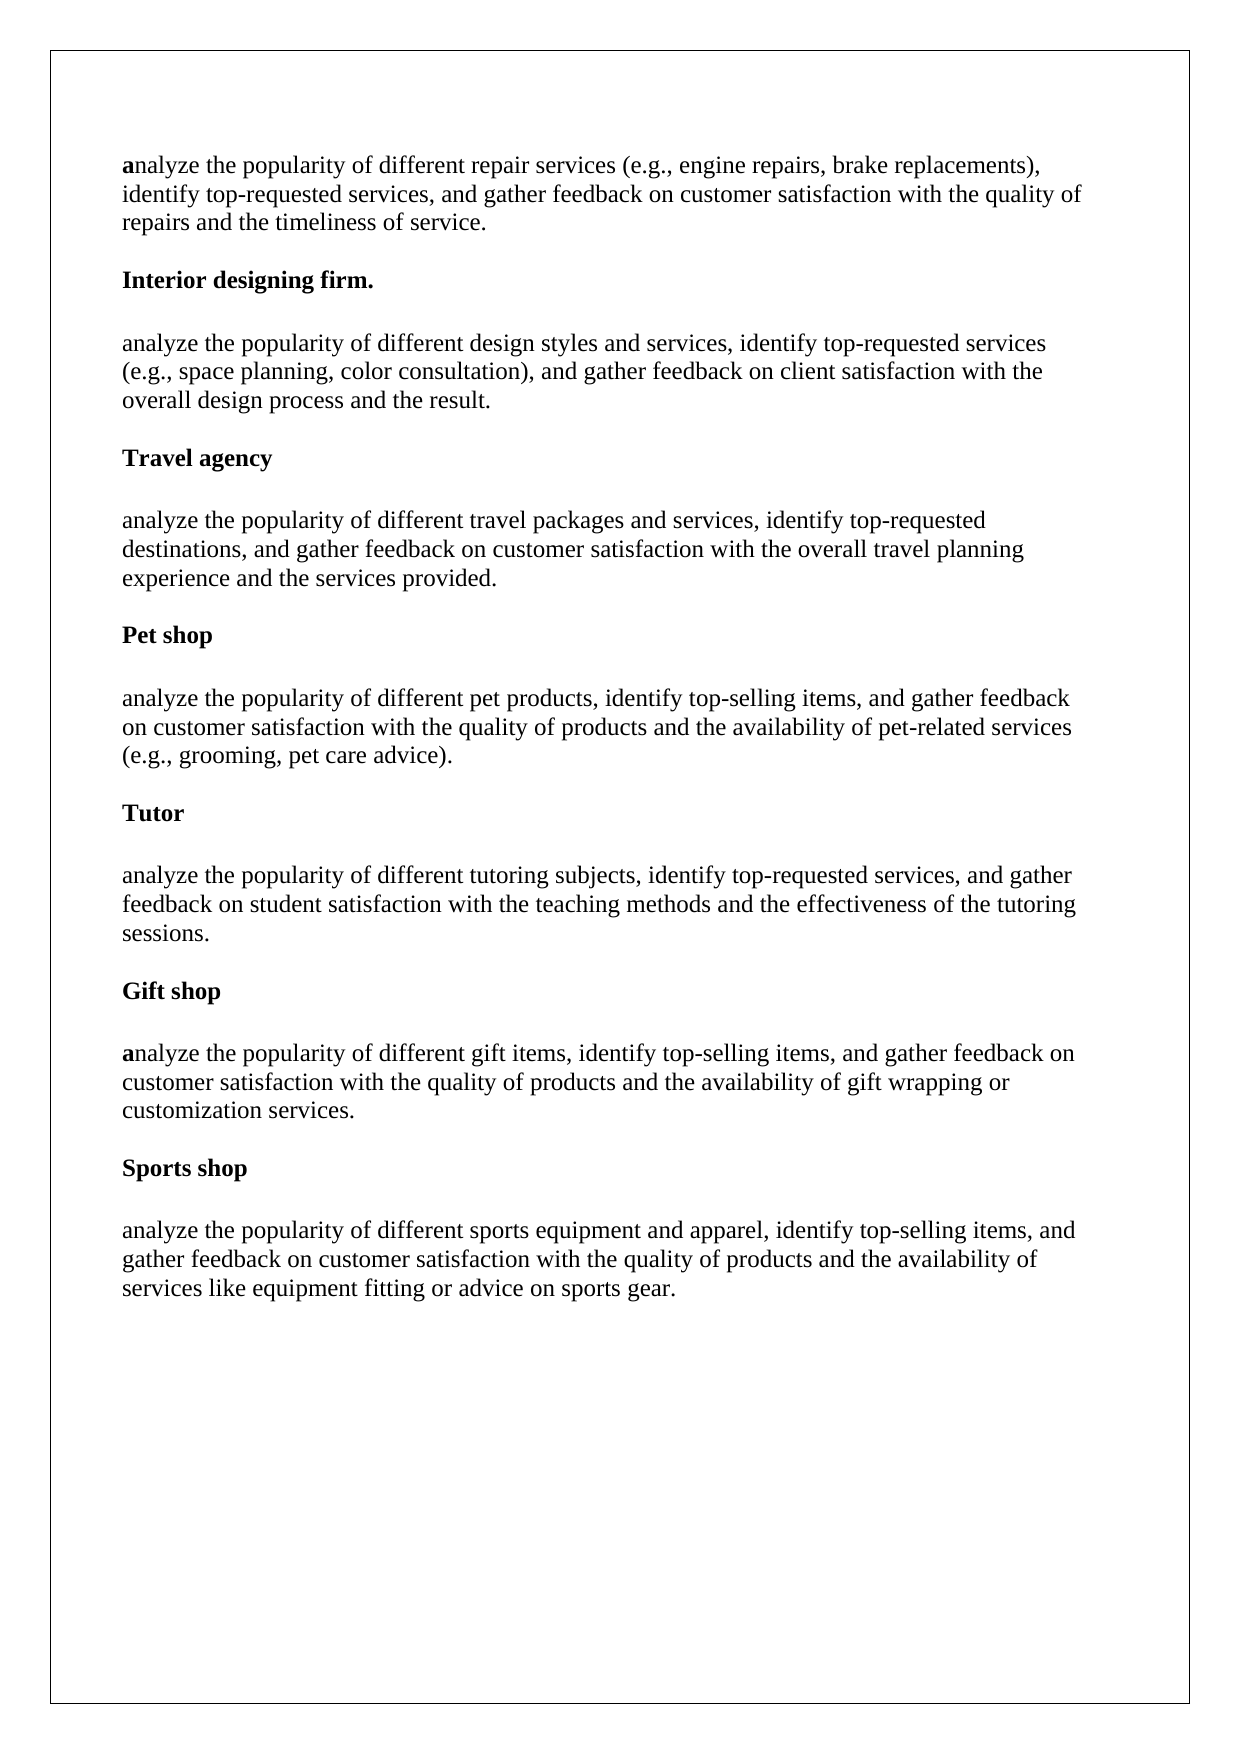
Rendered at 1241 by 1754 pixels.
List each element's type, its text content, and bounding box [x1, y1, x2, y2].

text analyze the popularity of different sports equipment and apparel, identify top-selling items, and gather feedback on customer satisfaction with the quality of products and the availability of services like equipment fitting or advice on sports gear. [122, 1216, 1090, 1302]
text Travel agency [122, 443, 1090, 472]
text Gift shop [122, 976, 1090, 1004]
text Tutor [122, 798, 1090, 827]
text Sports shop [122, 1153, 1090, 1182]
text analyze the popularity of different gift items, identify top-selling items, and gather feedback on customer satisfaction with the quality of products and the availability of gift wrapping or customization services. [122, 1038, 1090, 1124]
text analyze the popularity of different repair services (e.g., engine repairs, brake replacements), identify top-requested services, and gather feedback on customer satisfaction with the quality of repairs and the timeliness of service. [122, 150, 1090, 236]
text analyze the popularity of different pet products, identify top-selling items, and gather feedback on customer satisfaction with the quality of products and the availability of pet-related services (e.g., grooming, pet care advice). [122, 683, 1090, 769]
text Pet shop [122, 621, 1090, 649]
text analyze the popularity of different travel packages and services, identify top-requested destinations, and gather feedback on customer satisfaction with the overall travel planning experience and the services provided. [122, 505, 1090, 591]
text analyze the popularity of different tutoring subjects, identify top-requested services, and gather feedback on student satisfaction with the teaching methods and the effectiveness of the tutoring sessions. [122, 860, 1090, 947]
text Interior designing firm. [122, 265, 1090, 294]
text analyze the popularity of different design styles and services, identify top-requested services (e.g., space planning, color consultation), and gather feedback on client satisfaction with the overall design process and the result. [122, 328, 1090, 414]
